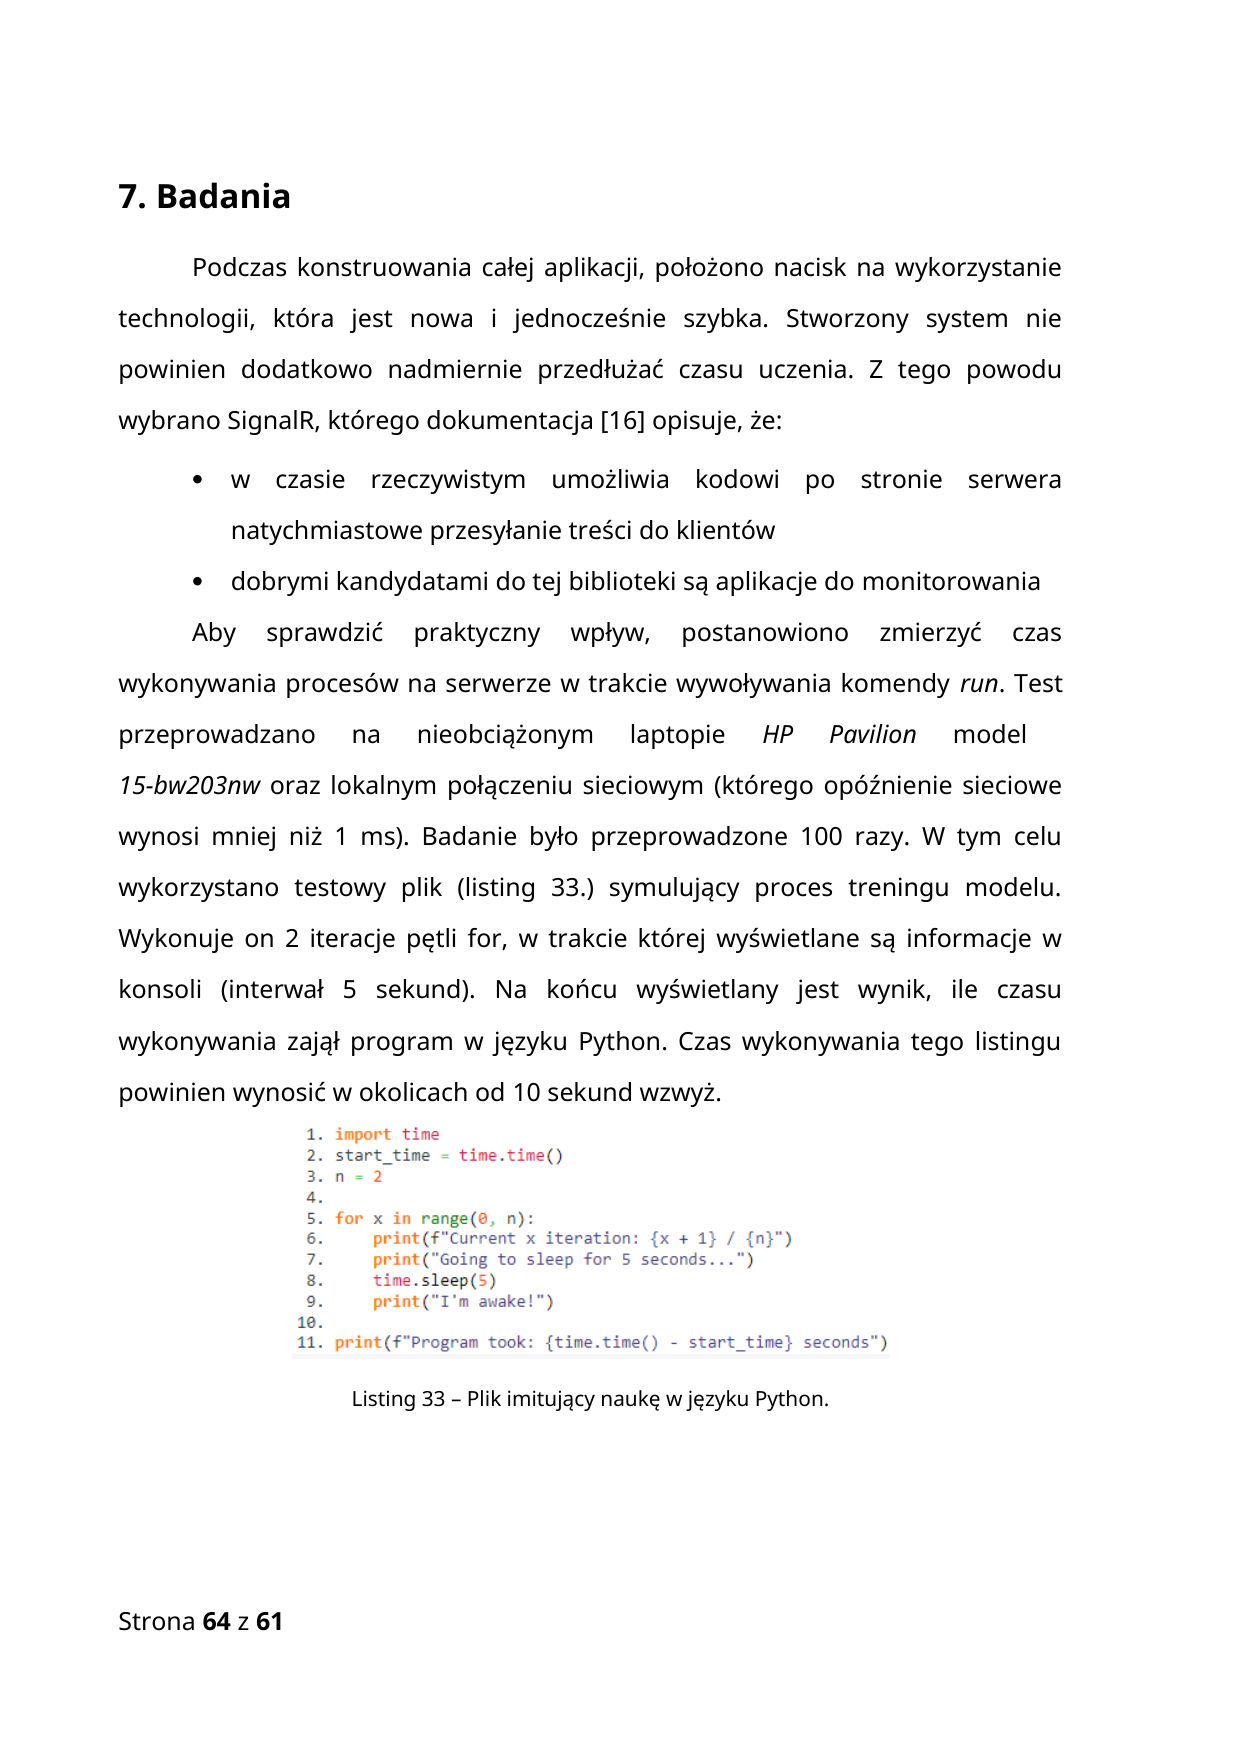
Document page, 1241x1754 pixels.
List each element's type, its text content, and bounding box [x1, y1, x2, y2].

text Aby sprawdzić praktyczny wpływ, postanowiono zmierzyć czas wykonywania procesów na serwerze w trakcie wywoływania komendy run. Test przeprowadzano na nieobciążonym laptopie HP Pavilion model 15-bw203nw oraz lokalnym połączeniu sieciowym (którego opóźnienie sieciowe wynosi mniej niż 1 ms). Badanie było przeprowadzone 100 razy. W tym celu wykorzystano testowy plik (listing 33.) symulujący proces treningu modelu. Wykonuje on 2 iteracje pętli for, w trakcie której wyświetlane są informacje w konsoli (interwał 5 sekund). Na końcu wyświetlany jest wynik, ile czasu wykonywania zajął program w języku Python. Czas wykonywania tego listingu powinien wynosić w okolicach od 10 sekund wzwyż. [118, 615, 1063, 1108]
list dobrymi kandydatami do tej biblioteki są aplikacje do monitorowania [193, 564, 1063, 598]
picture [292, 1125, 890, 1359]
subtitle Badania [118, 173, 1063, 218]
text Podczas konstruowania całej aplikacji, położono nacisk na wykorzystanie technologii, która jest nowa i jednocześnie szybka. Stworzony system nie powinien dodatkowo nadmiernie przedłużać czasu uczenia. Z tego powodu wybrano SignalR, którego dokumentacja [16] opisuje, że: [118, 249, 1063, 436]
list w czasie rzeczywistym umożliwia kodowi po stronie serwera natychmiastowe przesyłanie treści do klientów [193, 462, 1063, 547]
text Listing 33 – Plik imitujący naukę w języku Python. [118, 1384, 1063, 1413]
